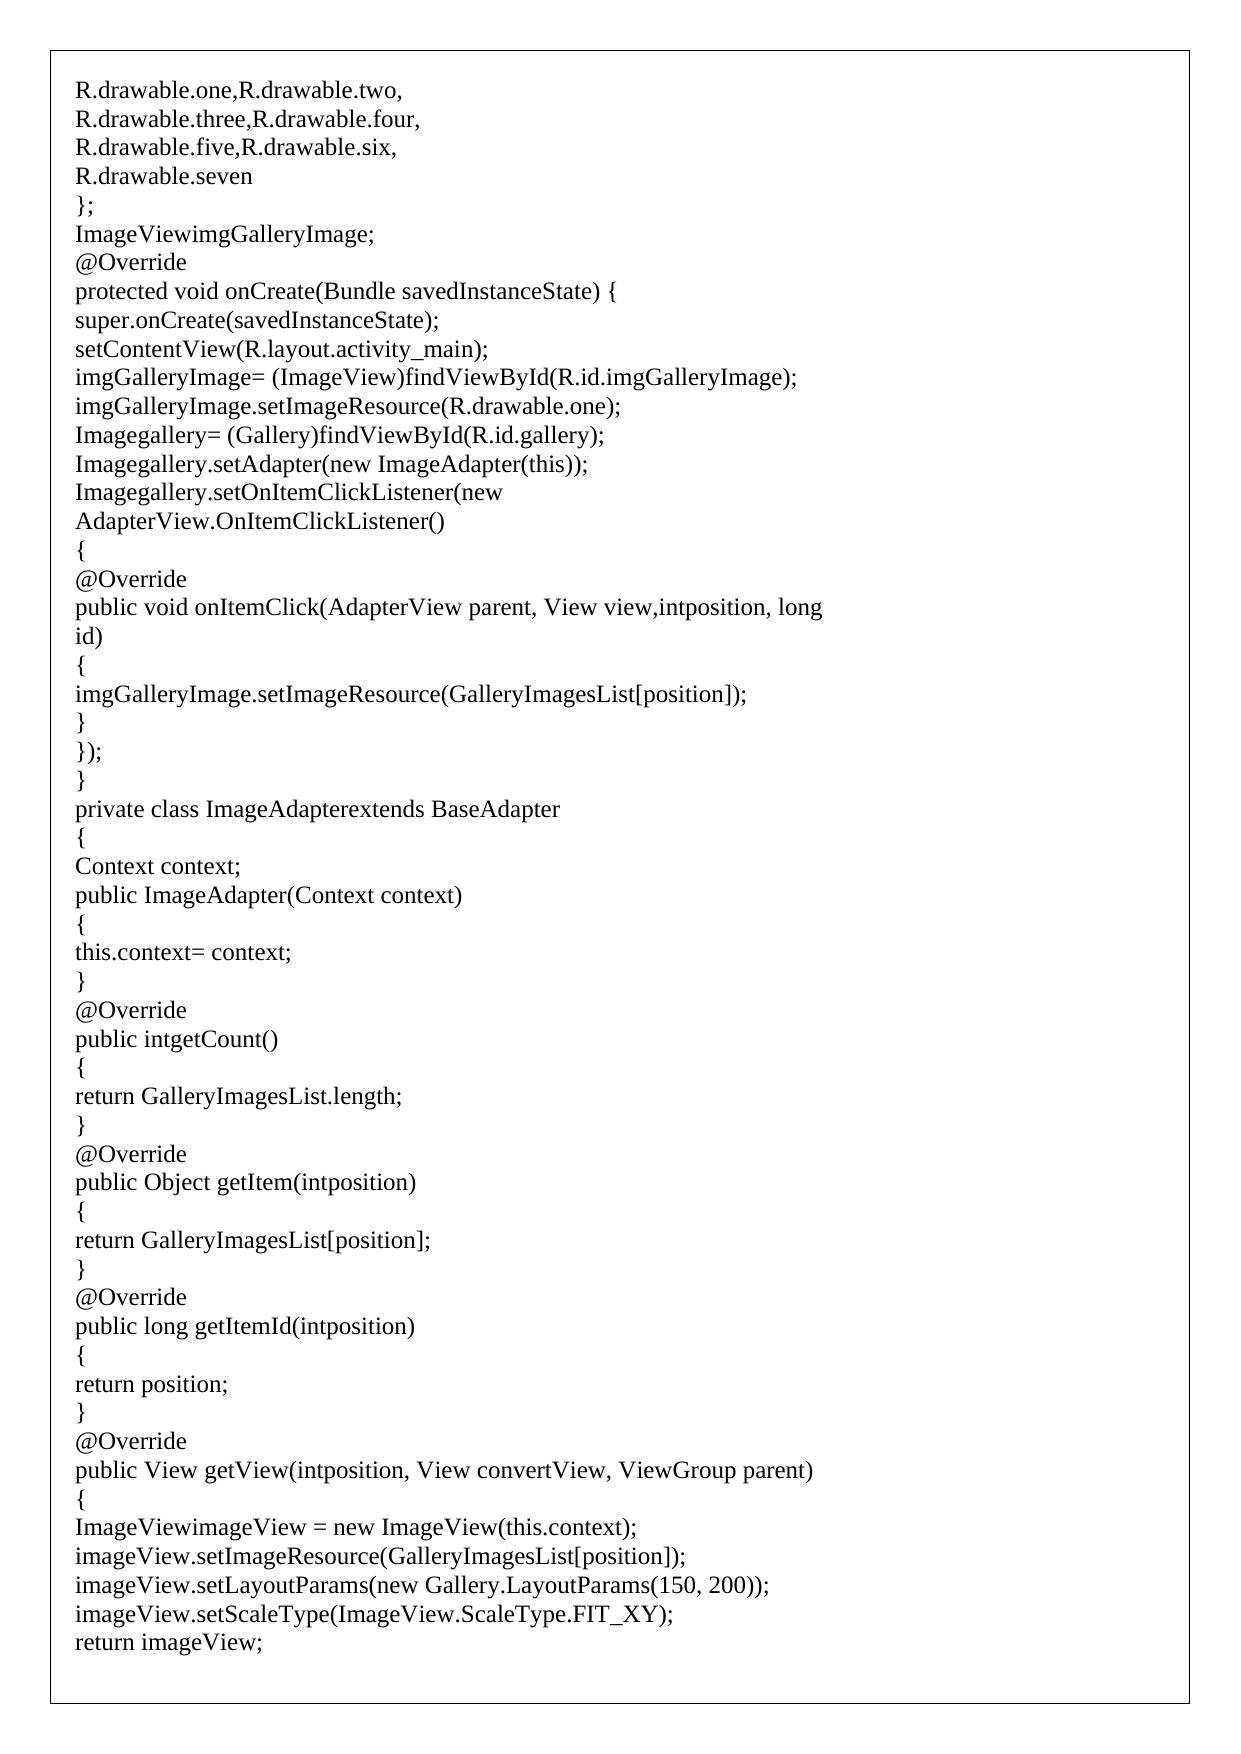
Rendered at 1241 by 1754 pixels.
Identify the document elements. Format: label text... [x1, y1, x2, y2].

text Imagegallery= (Gallery)findViewById(R.id.gallery); [75, 420, 1082, 449]
text R.drawable.one,R.drawable.two, [75, 75, 1082, 104]
text imageView.setScaleType(ImageView.ScaleType.FIT_XY); [75, 1599, 1082, 1627]
text imageView.setImageResource(GalleryImagesList[position]); [75, 1541, 1082, 1570]
text } [75, 1110, 1082, 1139]
text public Object getItem(intposition) [75, 1167, 1082, 1196]
text Imagegallery.setAdapter(new ImageAdapter(this)); [75, 449, 1082, 477]
text { [75, 535, 1082, 564]
text { [75, 909, 1082, 937]
text return GalleryImagesList[position]; [75, 1225, 1082, 1254]
text }; [75, 190, 1082, 219]
text @Override [75, 1426, 1082, 1455]
text public intgetCount() [75, 1024, 1082, 1052]
text imgGalleryImage.setImageResource(R.drawable.one); [75, 391, 1082, 420]
text { [75, 1052, 1082, 1081]
text imgGalleryImage.setImageResource(GalleryImagesList[position]); [75, 679, 1082, 707]
text public void onItemClick(AdapterView parent, View view,intposition, long [75, 592, 1082, 621]
text @Override [75, 564, 1082, 592]
text R.drawable.seven [75, 161, 1082, 190]
text } [75, 765, 1082, 794]
text ImageViewimageView = new ImageView(this.context); [75, 1512, 1082, 1541]
text } [75, 1397, 1082, 1426]
text public View getView(intposition, View convertView, ViewGroup parent) [75, 1455, 1082, 1484]
text Context context; [75, 851, 1082, 880]
text public ImageAdapter(Context context) [75, 880, 1082, 909]
text imageView.setLayoutParams(new Gallery.LayoutParams(150, 200)); [75, 1570, 1082, 1599]
text ImageViewimgGalleryImage; [75, 219, 1082, 247]
text id) [75, 621, 1082, 650]
text { [75, 1484, 1082, 1512]
text public long getItemId(intposition) [75, 1311, 1082, 1340]
text { [75, 650, 1082, 679]
text return position; [75, 1369, 1082, 1397]
text Imagegallery.setOnItemClickListener(new [75, 477, 1082, 506]
text }); [75, 736, 1082, 765]
text } [75, 707, 1082, 736]
text { [75, 1340, 1082, 1369]
text return GalleryImagesList.length; [75, 1081, 1082, 1110]
text protected void onCreate(Bundle savedInstanceState) { [75, 276, 1082, 305]
text } [75, 1254, 1082, 1282]
text @Override [75, 1282, 1082, 1311]
text super.onCreate(savedInstanceState); [75, 305, 1082, 334]
text @Override [75, 995, 1082, 1024]
text private class ImageAdapterextends BaseAdapter [75, 794, 1082, 822]
text R.drawable.five,R.drawable.six, [75, 132, 1082, 161]
text } [75, 966, 1082, 995]
text setContentView(R.layout.activity_main); [75, 334, 1082, 362]
text @Override [75, 1139, 1082, 1167]
text @Override [75, 247, 1082, 276]
text return imageView; [75, 1627, 1082, 1656]
text imgGalleryImage= (ImageView)findViewById(R.id.imgGalleryImage); [75, 362, 1082, 391]
text { [75, 822, 1082, 851]
text R.drawable.three,R.drawable.four, [75, 104, 1082, 132]
text { [75, 1196, 1082, 1225]
text AdapterView.OnItemClickListener() [75, 506, 1082, 535]
text this.context= context; [75, 937, 1082, 966]
